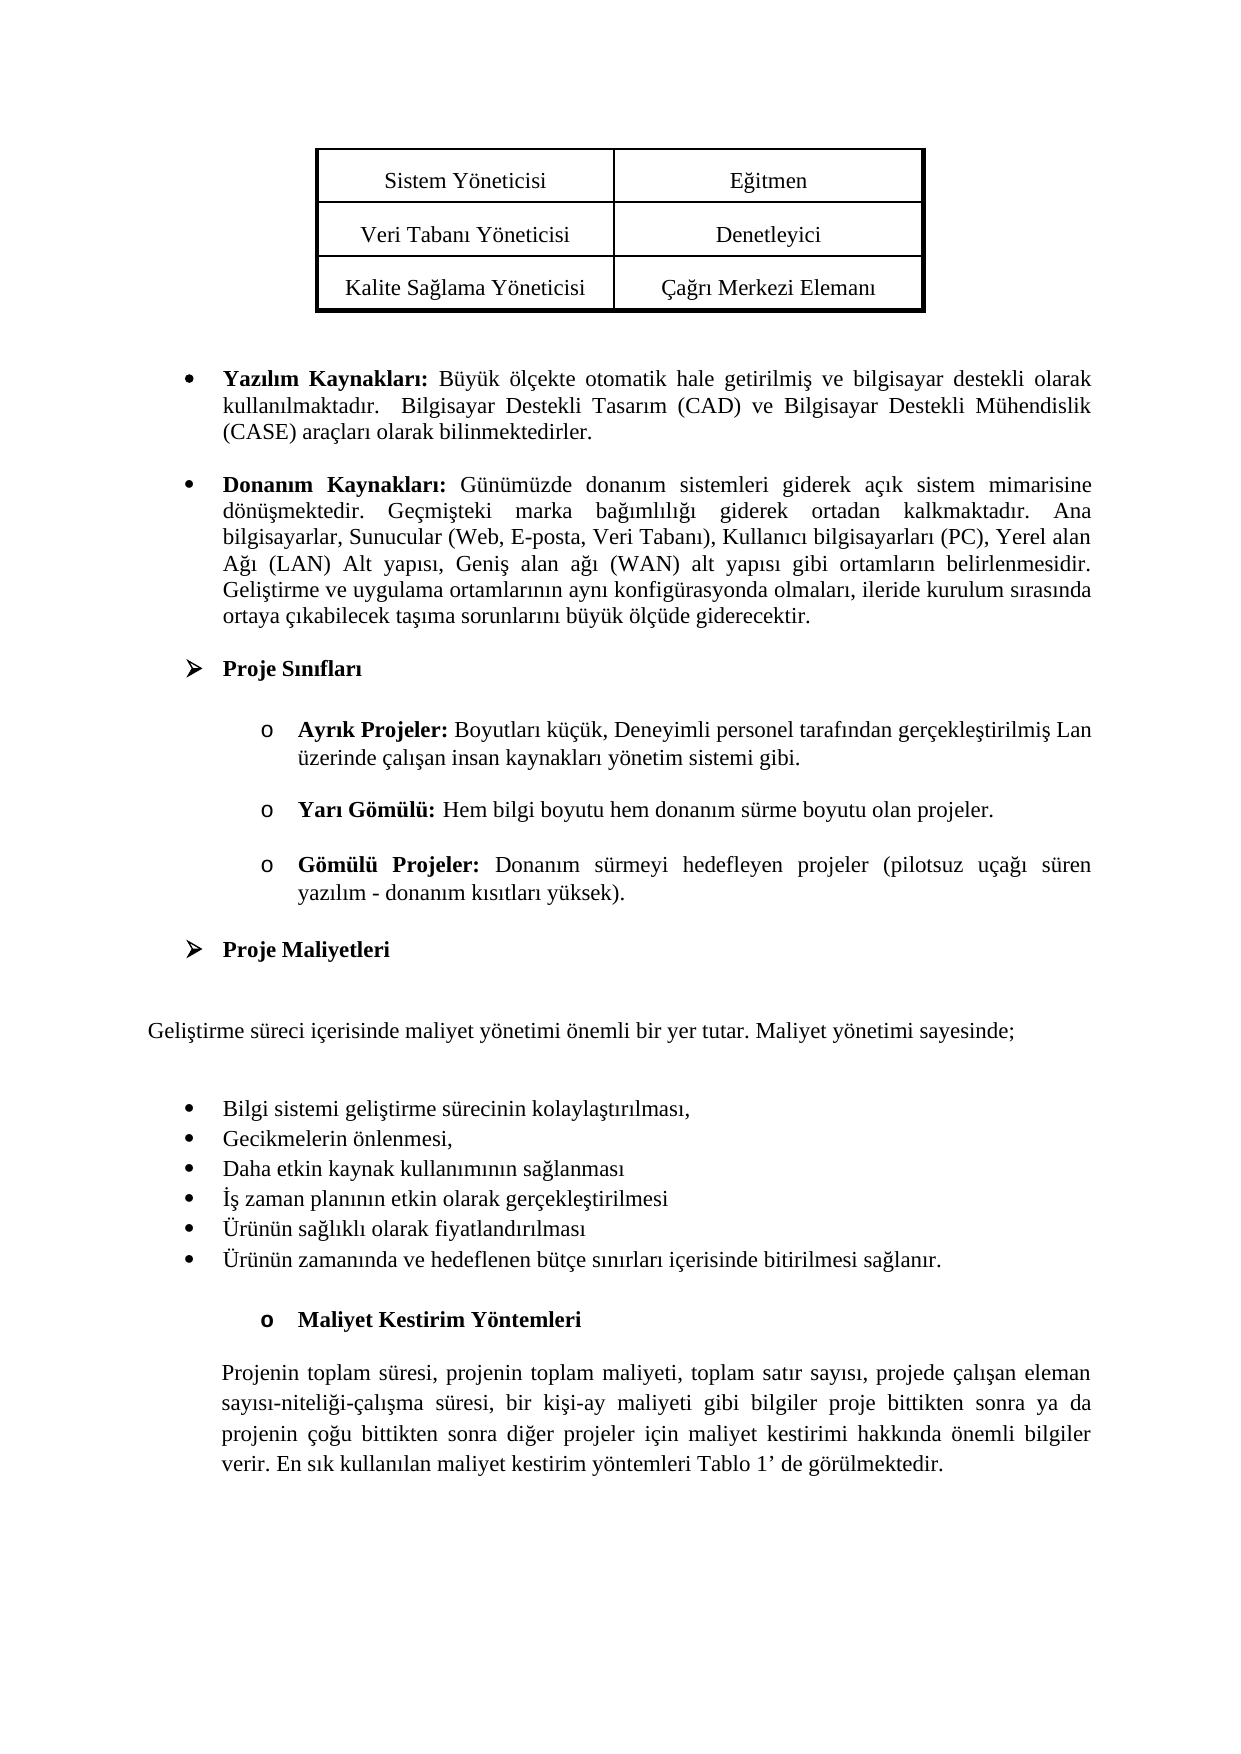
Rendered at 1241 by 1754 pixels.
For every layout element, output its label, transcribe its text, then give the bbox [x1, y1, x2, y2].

list Proje Maliyetleri [185, 936, 1093, 962]
table_cell Eğitmen [615, 150, 921, 201]
text Projenin toplam süresi, projenin toplam maliyeti, toplam satır sayısı, projede çalışan eleman sayısı-niteliği-çalışma süresi, bir kişi-ay maliyeti gibi bilgiler proje bittikten sonra ya da projenin çoğu bittikten sonra diğer projeler için maliyet kestirimi hakkında önemli bilgiler verir. En sık kullanılan maliyet kestirim yöntemleri Tablo 1’ de görülmektedir. [221, 1359, 1093, 1476]
list Yarı Gömülü: Hem bilgi boyutu hem donanım sürme boyutu olan projeler. [260, 797, 1093, 825]
table_cell Denetleyici [615, 203, 921, 254]
list Maliyet Kestirim Yöntemleri [260, 1306, 1093, 1334]
list Daha etkin kaynak kullanımının sağlanması [185, 1155, 1093, 1181]
list Gecikmelerin önlenmesi, [185, 1125, 1093, 1151]
list Ürünün zamanında ve hedeflenen bütçe sınırları içerisinde bitirilmesi sağlanır. [185, 1246, 1093, 1272]
list Donanım Kaynakları: Günümüzde donanım sistemleri giderek açık sistem mimarisine dönüşmektedir. Geçmişteki marka bağımlılığı giderek ortadan kalkmaktadır. Ana bilgisayarlar, Sunucular (Web, E-posta, Veri Tabanı), Kullanıcı bilgisayarları (PC), Yerel alan Ağı (LAN) Alt yapısı, Geniş alan ağı (WAN) alt yapısı gibi ortamların belirlenmesidir. Geliştirme ve uygulama ortamlarının aynı konfigürasyonda olmaları, ileride kurulum sırasında ortaya çıkabilecek taşıma sorunlarını büyük ölçüde giderecektir. [185, 471, 1093, 629]
table_cell Kalite Sağlama Yöneticisi [319, 257, 613, 308]
list Ayrık Projeler: Boyutları küçük, Deneyimli personel tarafından gerçekleştirilmiş Lan üzerinde çalışan insan kaynakları yönetim sistemi gibi. [260, 716, 1093, 770]
list Proje Sınıfları [185, 655, 1093, 682]
list Gömülü Projeler: Donanım sürmeyi hedefleyen projeler (pilotsuz uçağı süren yazılım - donanım kısıtları yüksek). [260, 851, 1093, 906]
list İş zaman planının etkin olarak gerçekleştirilmesi [185, 1185, 1093, 1212]
text Geliştirme süreci içerisinde maliyet yönetimi önemli bir yer tutar. Maliyet yönetimi sayesinde; [148, 1017, 1093, 1043]
table_cell Veri Tabanı Yöneticisi [319, 203, 613, 254]
table_cell Çağrı Merkezi Elemanı [615, 257, 921, 308]
list Bilgi sistemi geliştirme sürecinin kolaylaştırılması, [185, 1094, 1093, 1121]
table_cell Sistem Yöneticisi [319, 150, 613, 201]
list Yazılım Kaynakları: Büyük ölçekte otomatik hale getirilmiş ve bilgisayar destekli olarak kullanılmaktadır. Bilgisayar Destekli Tasarım (CAD) ve Bilgisayar Destekli Mühendislik (CASE) araçları olarak bilinmektedirler. [185, 365, 1093, 444]
list Ürünün sağlıklı olarak fiyatlandırılması [185, 1215, 1093, 1242]
